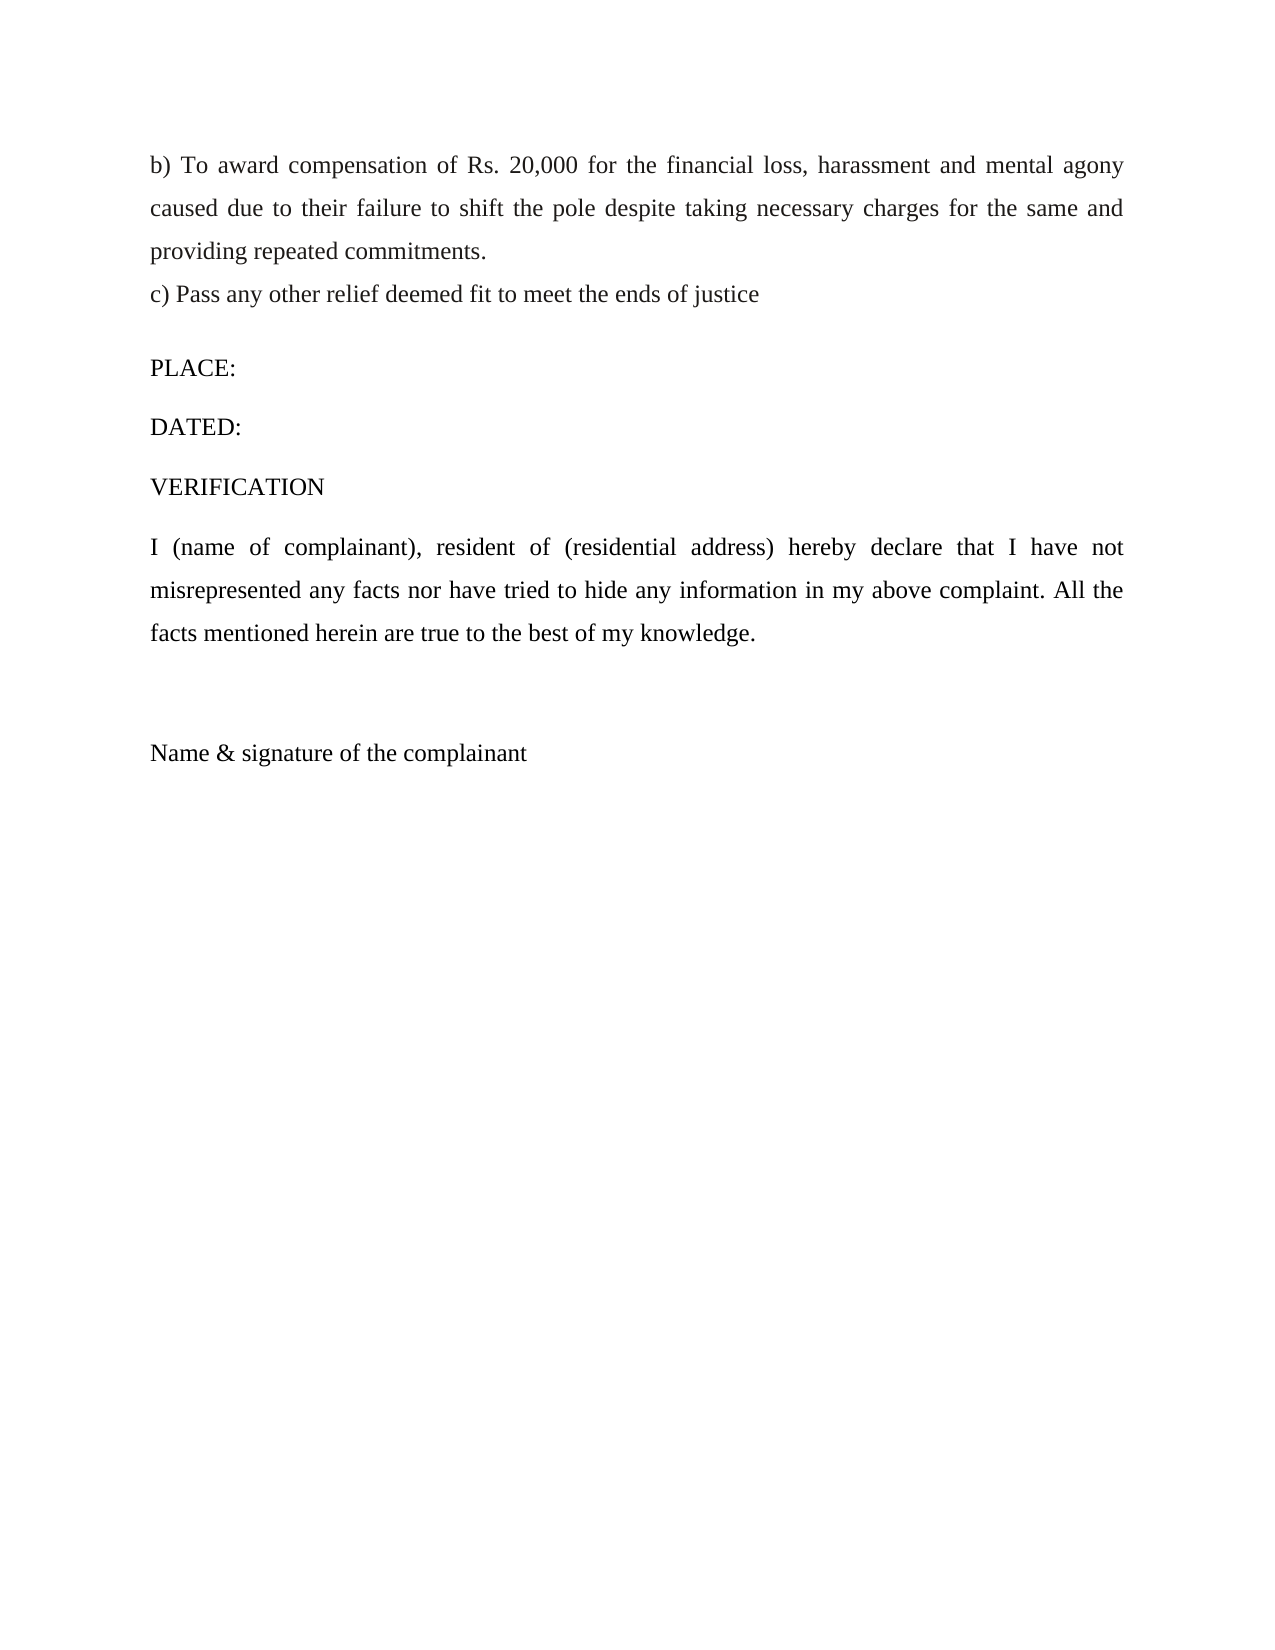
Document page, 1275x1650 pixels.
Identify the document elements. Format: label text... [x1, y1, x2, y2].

text VERIFICATION [150, 472, 1125, 501]
text b) To award compensation of Rs. 20,000 for the financial loss, harassment and mental agony caused due to their failure to shift the pole despite taking necessary charges for the same and providing repeated commitments. [150, 150, 1125, 265]
text DATED: [150, 412, 1125, 441]
text PLACE: [150, 353, 1125, 381]
text Name & signature of the complainant [150, 738, 1125, 767]
text c) Pass any other relief deemed fit to meet the ends of justice [150, 279, 1125, 308]
text I (name of complainant), resident of (residential address) hereby declare that I have not misrepresented any facts nor have tried to hide any information in my above complaint. All the facts mentioned herein are true to the best of my knowledge. [150, 532, 1125, 647]
